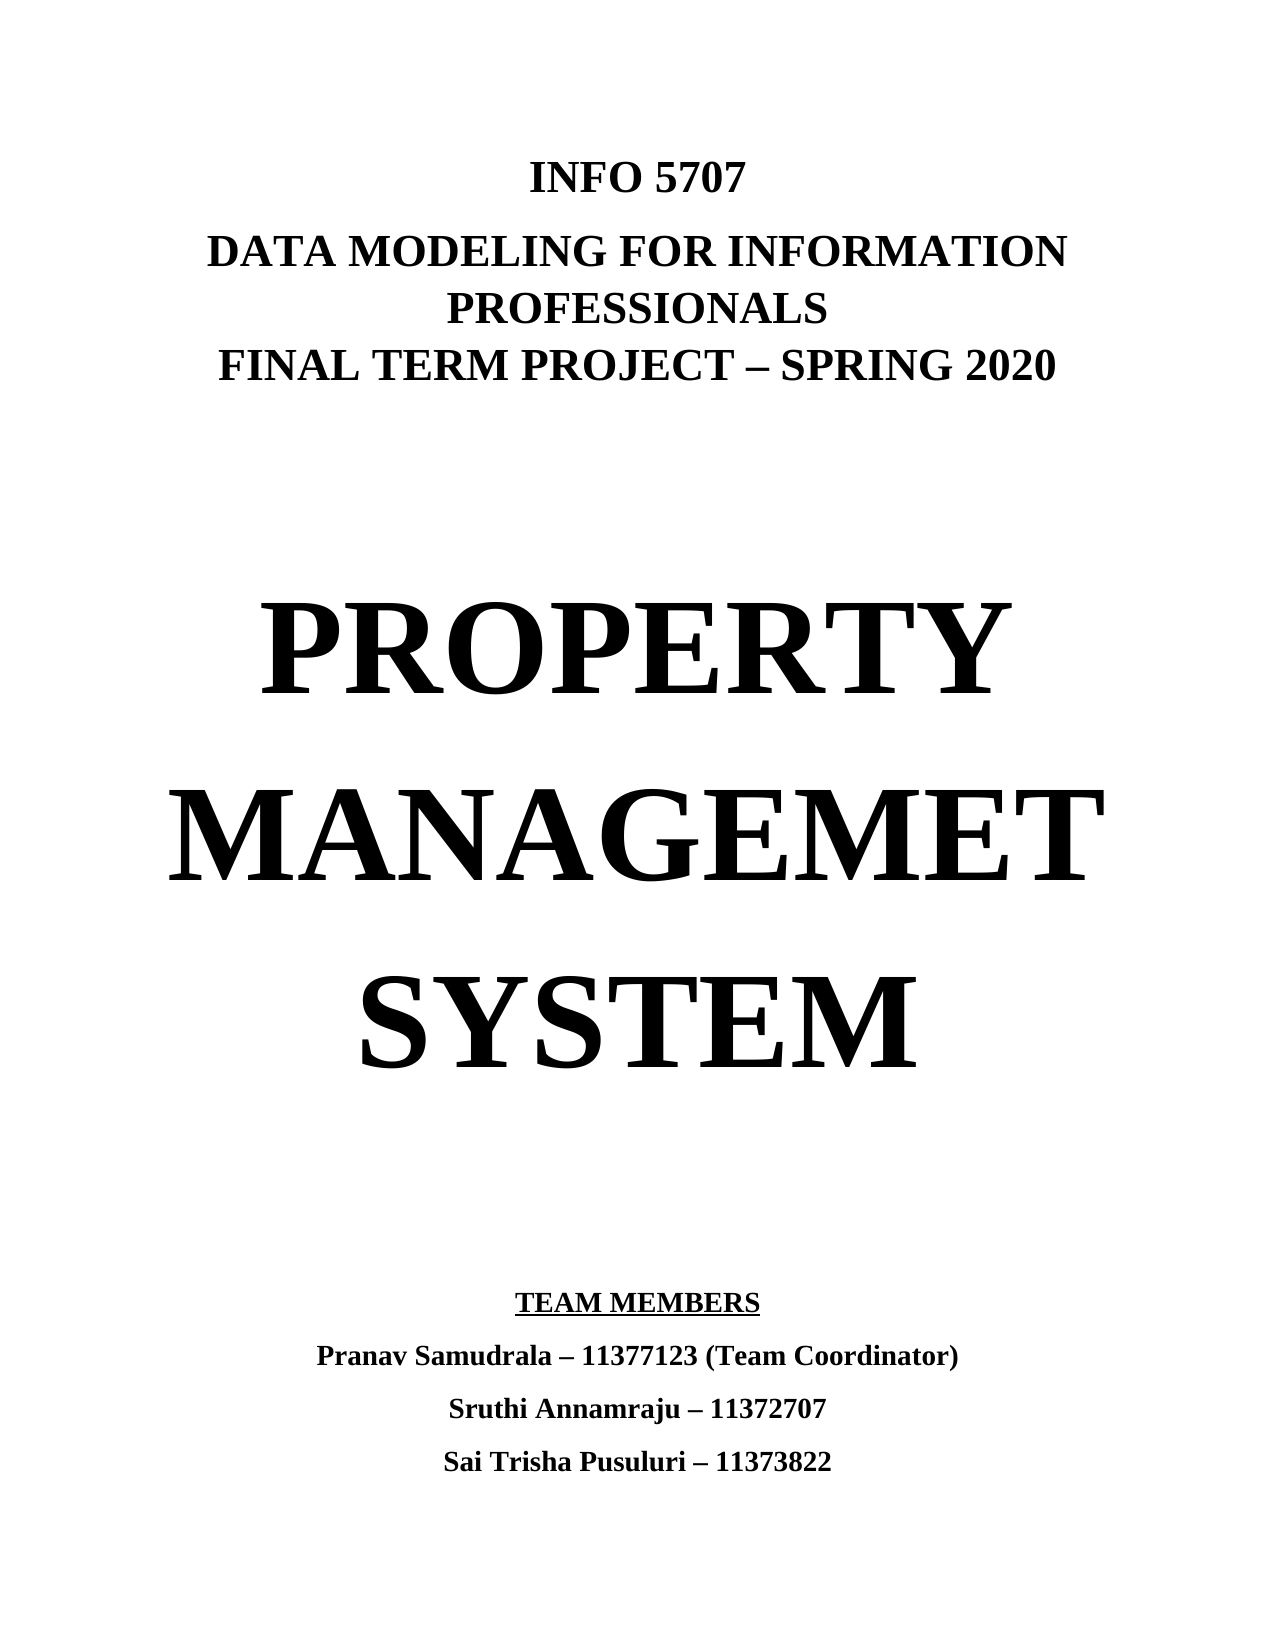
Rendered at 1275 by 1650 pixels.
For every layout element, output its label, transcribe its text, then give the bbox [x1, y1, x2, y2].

text Sai Trisha Pusuluri – 11373822 [150, 1444, 1125, 1477]
text SYSTEM [150, 939, 1125, 1098]
text DATA MODELING FOR INFORMATION PROFESSIONALS [150, 223, 1125, 333]
text Sruthi Annamraju – 11372707 [150, 1391, 1125, 1424]
text INFO 5707 [150, 150, 1125, 203]
text FINAL TERM PROJECT – SPRING 2020 [150, 337, 1125, 390]
text Pranav Samudrala – 11377123 (Team Coordinator) [150, 1338, 1125, 1372]
text TEAM MEMBERS [150, 1285, 1125, 1319]
text MANAGEMET [150, 752, 1125, 910]
text PROPERTY [150, 565, 1125, 723]
